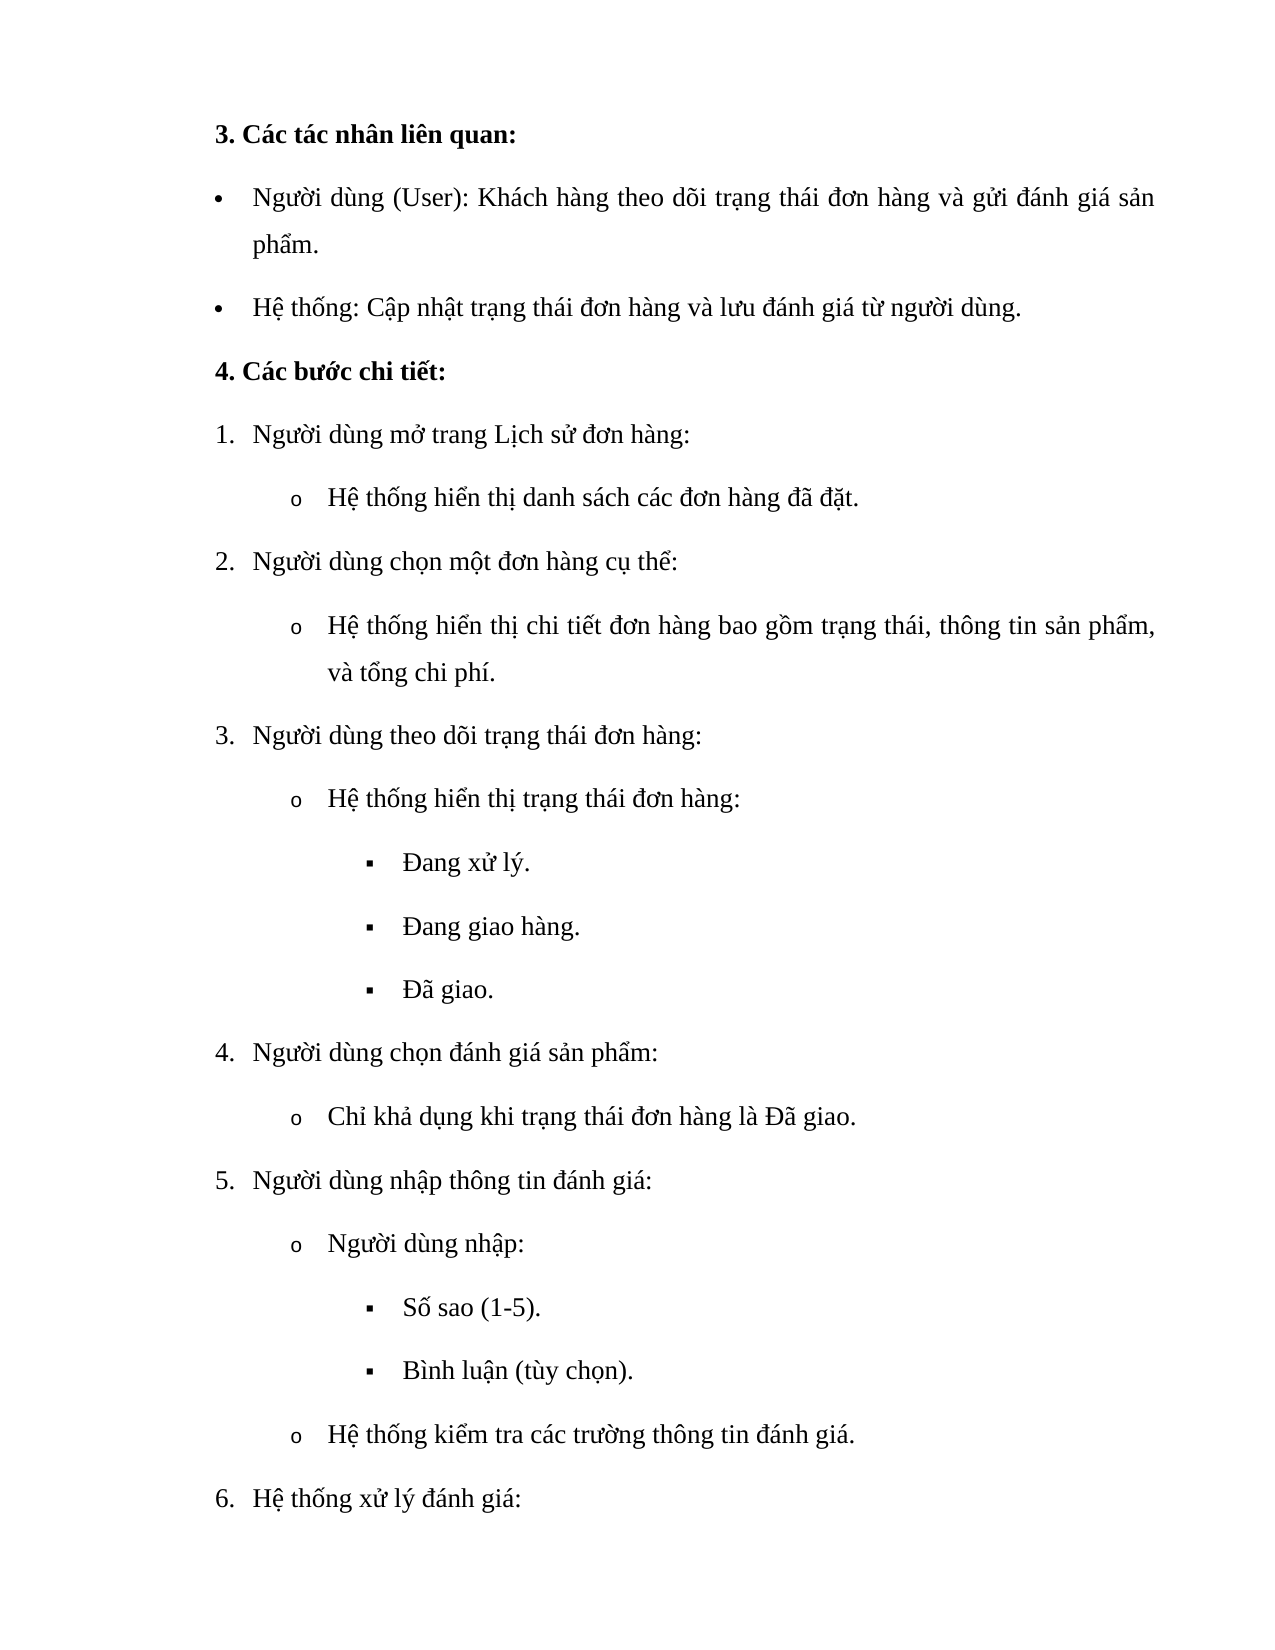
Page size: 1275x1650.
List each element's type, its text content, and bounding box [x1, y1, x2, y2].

list Đang giao hàng. [365, 910, 1157, 941]
list Đang xử lý. [365, 846, 1157, 878]
list Hệ thống: Cập nhật trạng thái đơn hàng và lưu đánh giá từ người dùng. [215, 291, 1157, 323]
text 3. Các tác nhân liên quan: [215, 118, 1157, 149]
list Hệ thống kiểm tra các trường thông tin đánh giá. [290, 1418, 1157, 1449]
list Người dùng chọn đánh giá sản phẩm: [215, 1036, 1157, 1068]
list Hệ thống hiển thị chi tiết đơn hàng bao gồm trạng thái, thông tin sản phẩm, và tổng chi phí. [290, 609, 1157, 687]
list Chỉ khả dụng khi trạng thái đơn hàng là Đã giao. [290, 1100, 1157, 1131]
list Người dùng nhập thông tin đánh giá: [215, 1164, 1157, 1195]
list Đã giao. [365, 973, 1157, 1004]
list Người dùng theo dõi trạng thái đơn hàng: [215, 719, 1157, 750]
list Người dùng mở trang Lịch sử đơn hàng: [215, 418, 1157, 449]
list Người dùng (User): Khách hàng theo dõi trạng thái đơn hàng và gửi đánh giá sản phẩm. [215, 181, 1157, 259]
list Hệ thống hiển thị trạng thái đơn hàng: [290, 782, 1157, 814]
list Số sao (1-5). [365, 1291, 1157, 1322]
text 4. Các bước chi tiết: [215, 355, 1157, 386]
list Bình luận (tùy chọn). [365, 1354, 1157, 1386]
list Người dùng chọn một đơn hàng cụ thể: [215, 545, 1157, 577]
list Người dùng nhập: [290, 1227, 1157, 1259]
list Hệ thống hiển thị danh sách các đơn hàng đã đặt. [290, 481, 1157, 513]
list Hệ thống xử lý đánh giá: [215, 1482, 1157, 1513]
